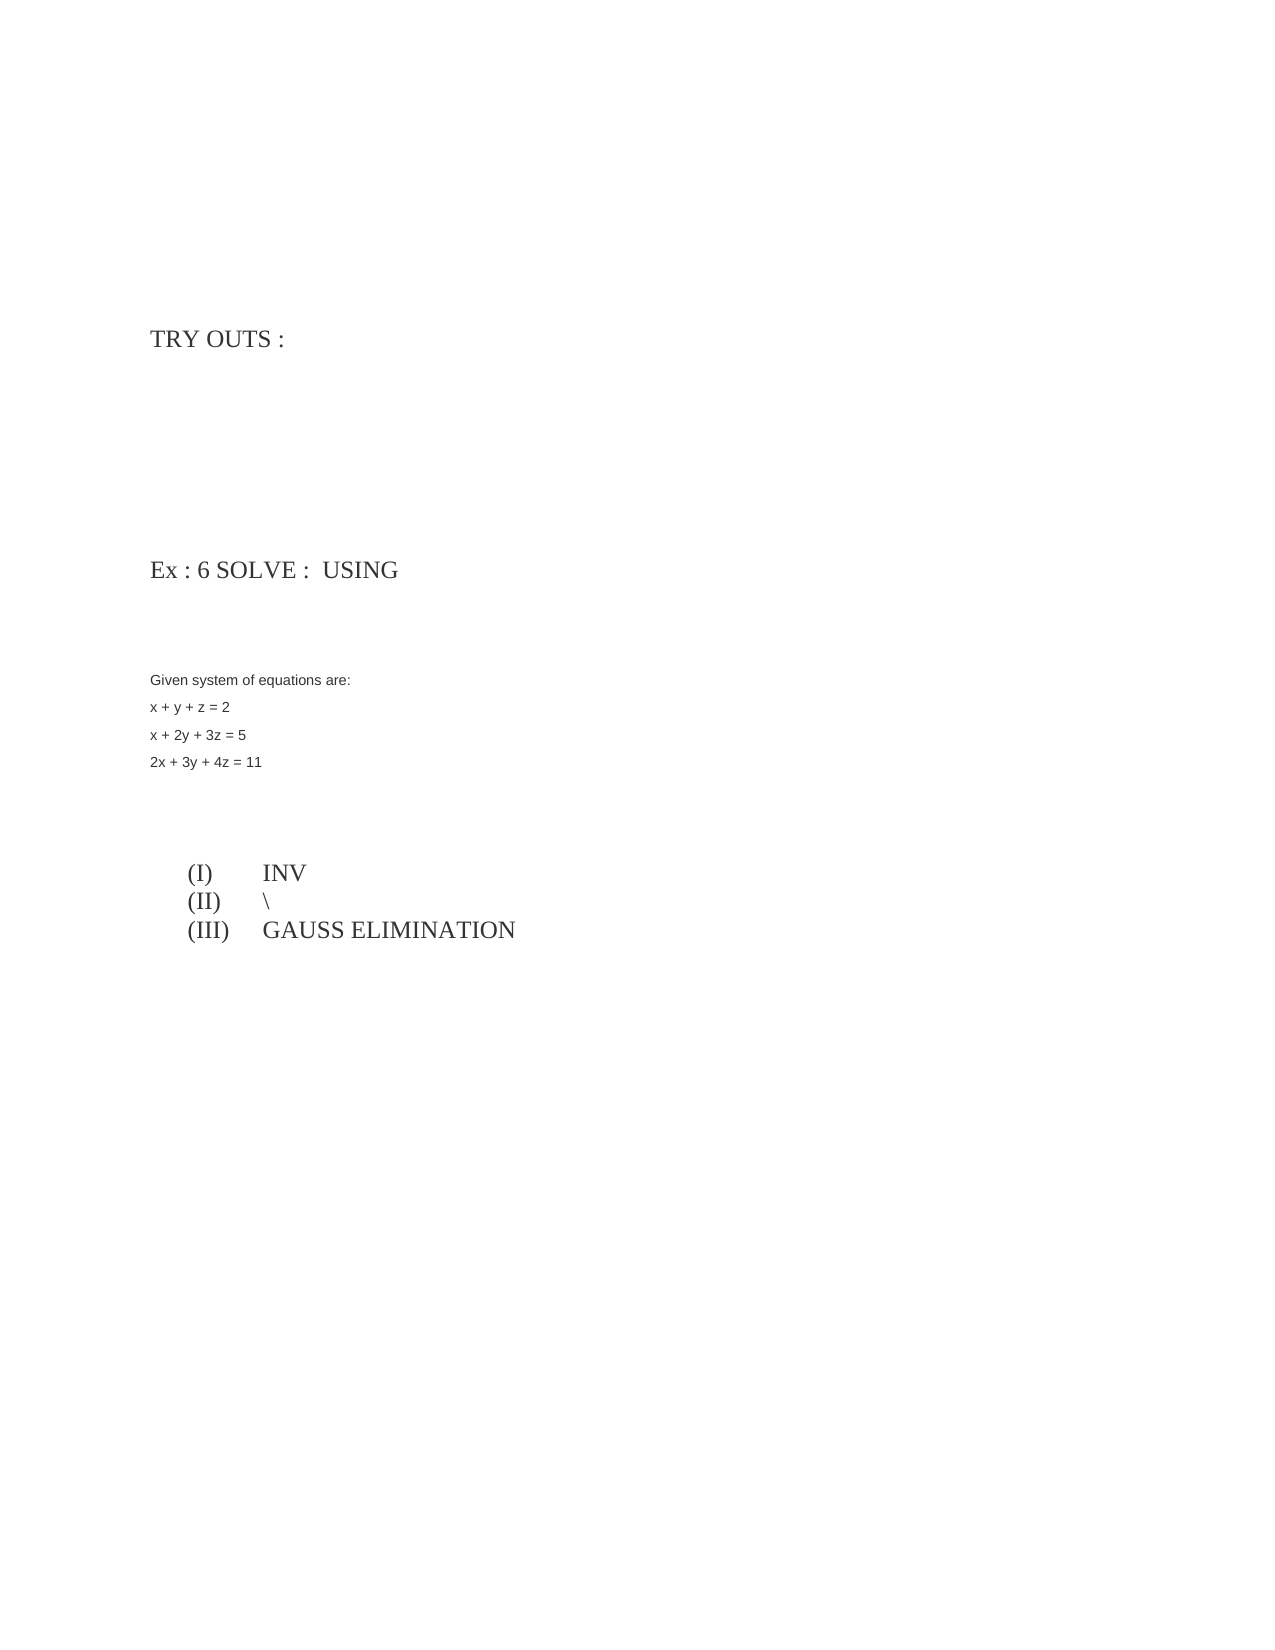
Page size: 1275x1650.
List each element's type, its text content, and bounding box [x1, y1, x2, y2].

text x + y + z = 2 [150, 699, 1125, 716]
text x + 2y + 3z = 5 [150, 726, 1125, 743]
list GAUSS ELIMINATION [187, 915, 1125, 944]
text 2x + 3y + 4z = 11 [150, 754, 1125, 771]
text Ex : 6 SOLVE : USING [150, 555, 1125, 584]
list \ [187, 886, 1125, 915]
text Given system of equations are: [150, 671, 1125, 688]
text TRY OUTS : [150, 324, 1125, 352]
list INV [187, 858, 1125, 886]
